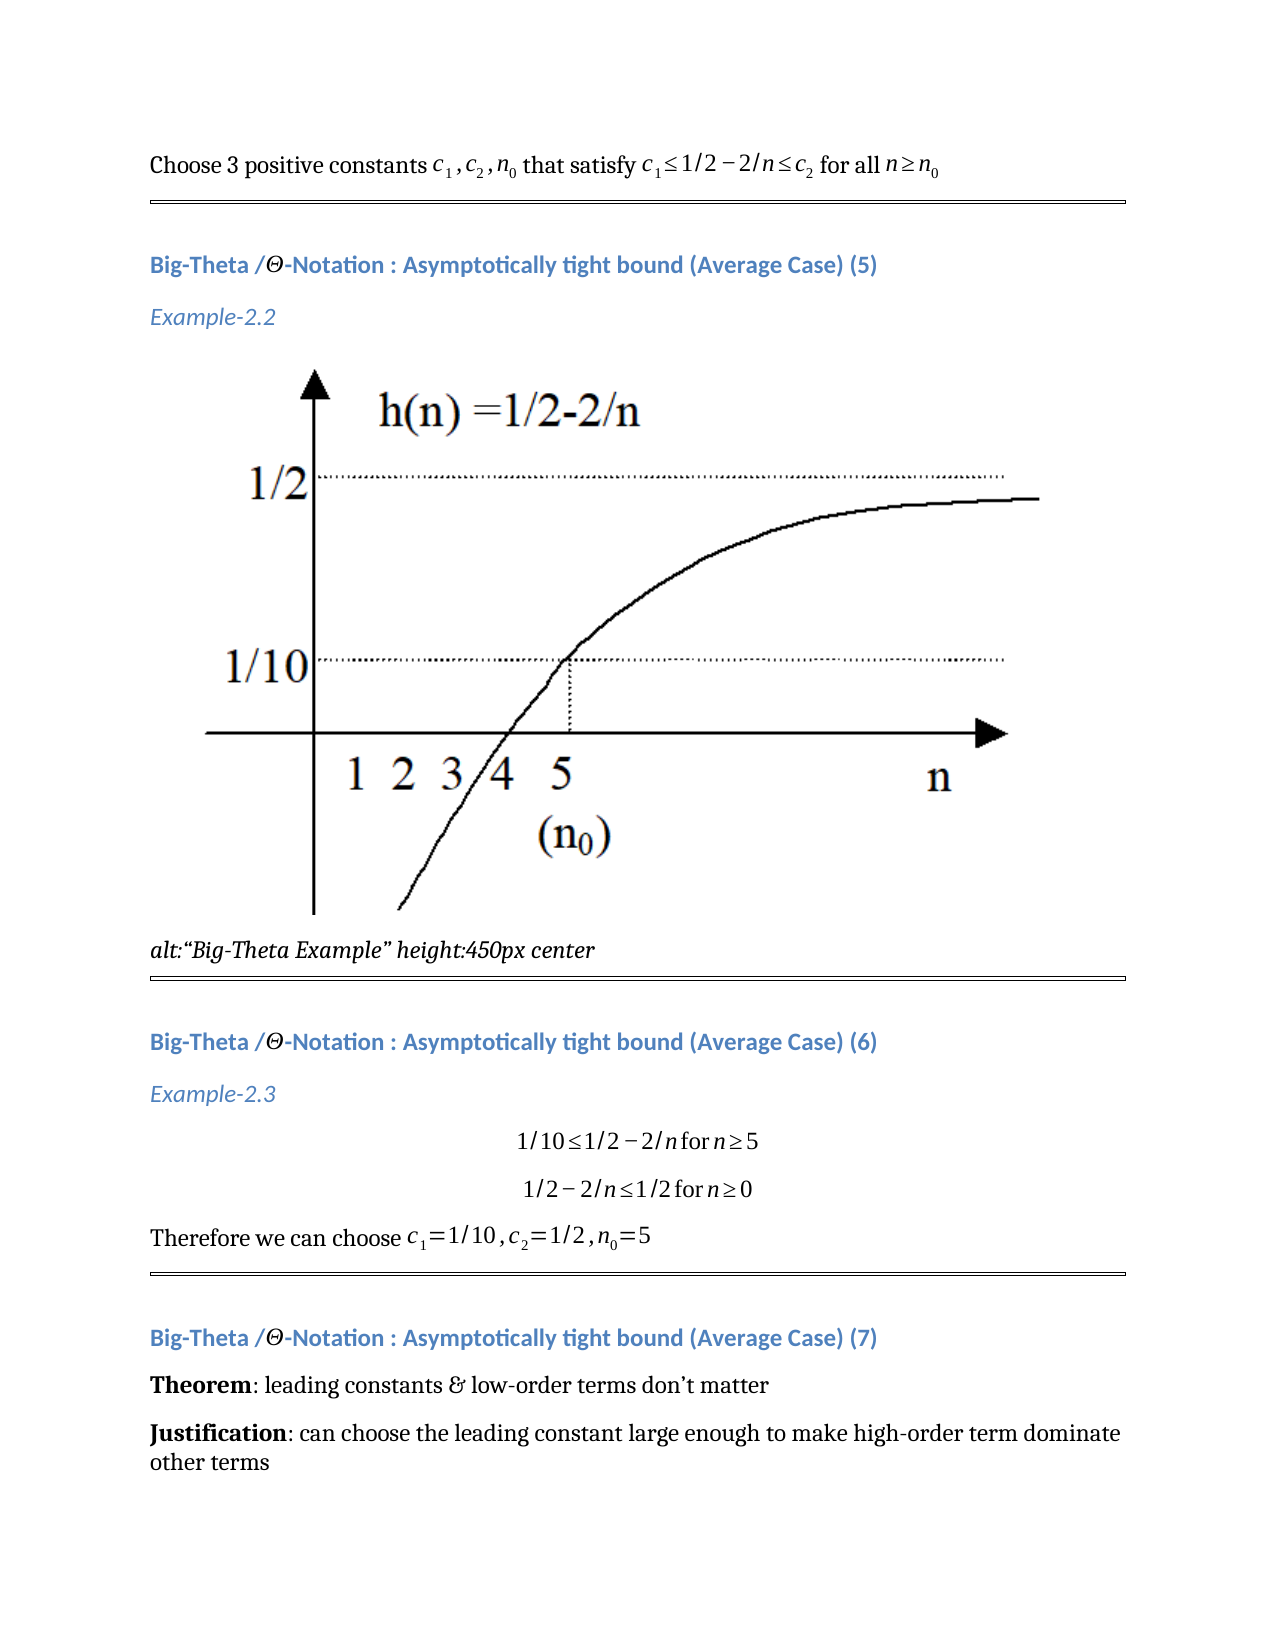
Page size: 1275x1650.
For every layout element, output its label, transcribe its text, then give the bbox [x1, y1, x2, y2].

text alt:“Big-Theta Example” height:450px center [150, 936, 1125, 964]
subtitle Big-Theta /-Notation : Asymptotically tight bound (Average Case) (6) [150, 1027, 1125, 1057]
text Theorem: leading constants & low-order terms don’t matter [150, 1371, 1125, 1400]
text Justification: can choose the leading constant large enough to make high-order term dominate other terms [150, 1419, 1125, 1476]
subtitle Big-Theta /-Notation : Asymptotically tight bound (Average Case) (5) [150, 250, 1125, 280]
text Therefore we can choose [150, 1222, 1125, 1253]
subtitle Example-2.2 [150, 301, 1125, 332]
subtitle Example-2.3 [150, 1078, 1125, 1108]
picture [168, 331, 1044, 915]
subtitle Big-Theta /-Notation : Asymptotically tight bound (Average Case) (7) [150, 1322, 1125, 1352]
text Choose 3 positive constants that satisfy for all [150, 150, 1125, 181]
